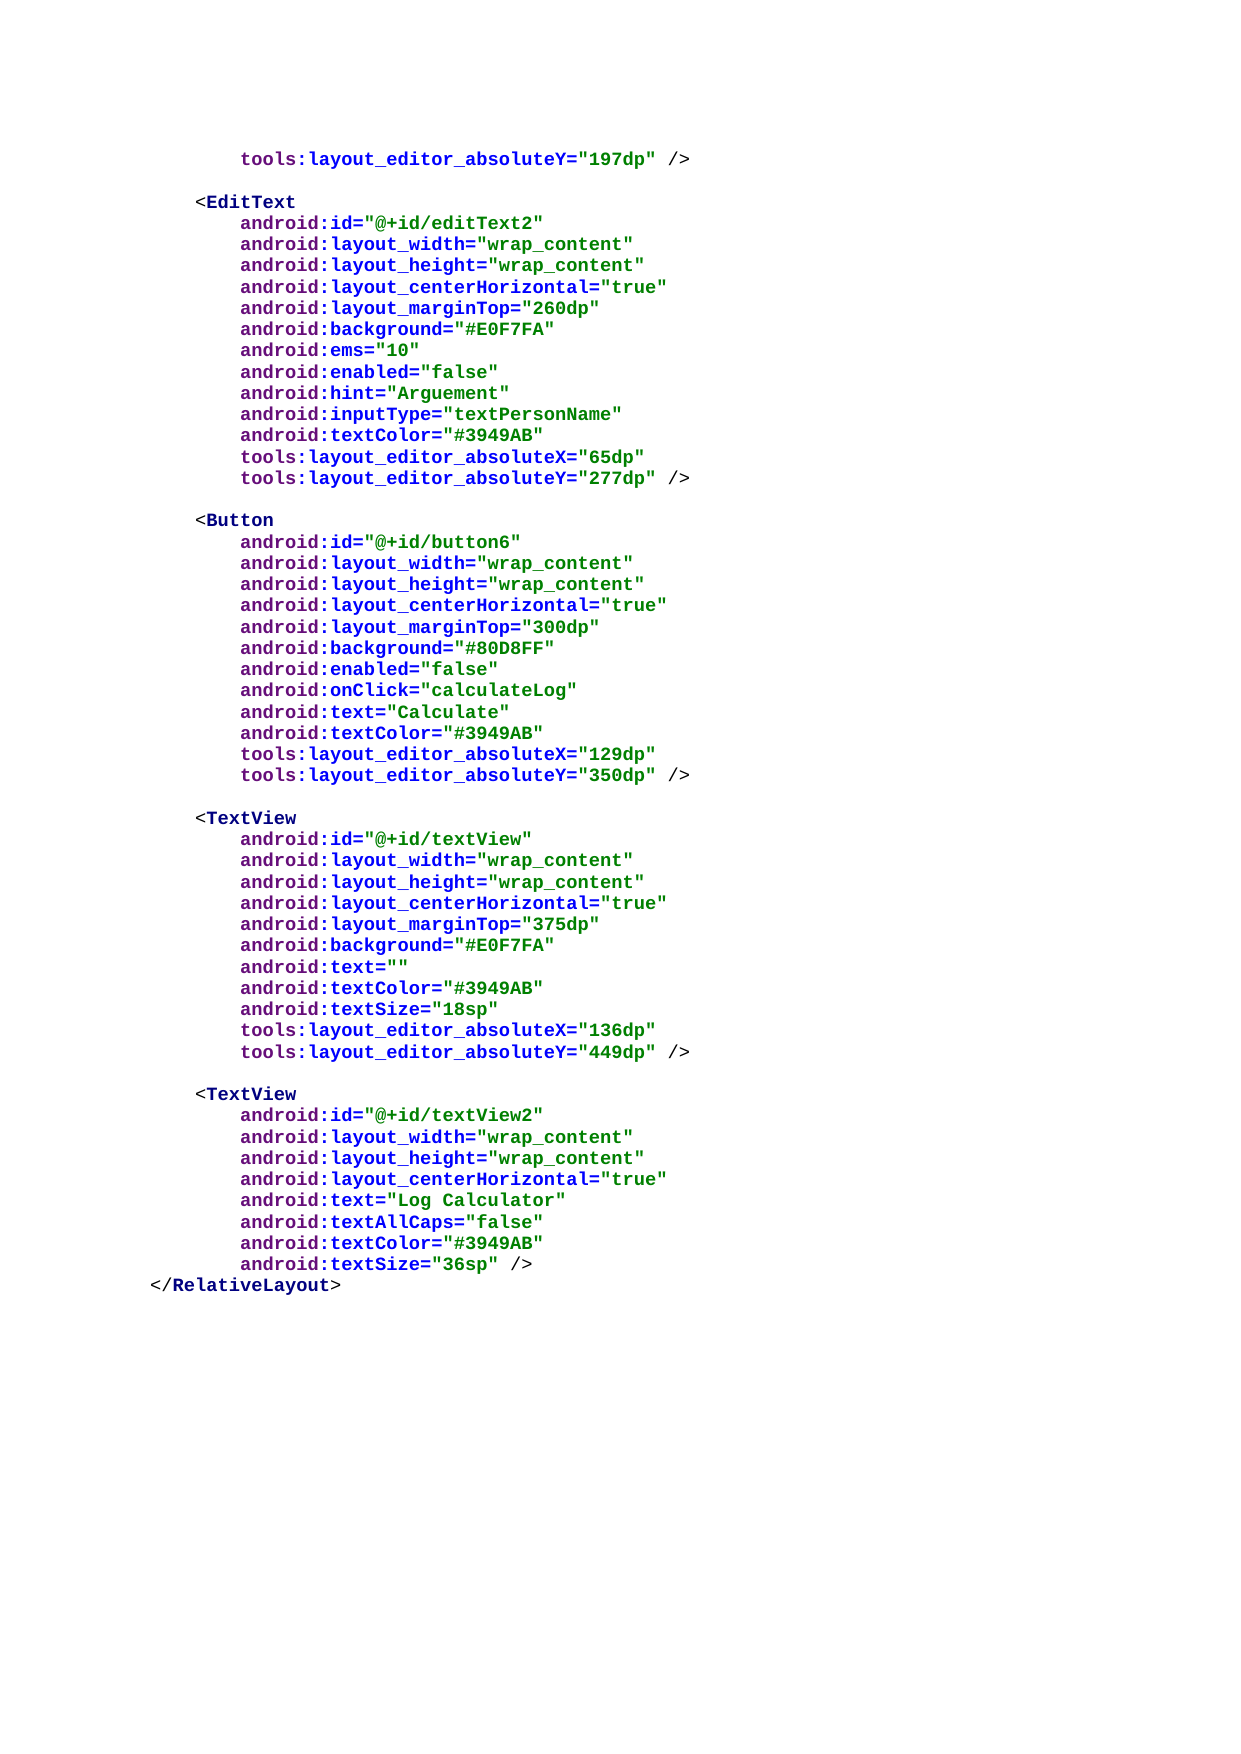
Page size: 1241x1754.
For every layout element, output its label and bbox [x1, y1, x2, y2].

text [150, 150, 1090, 1297]
